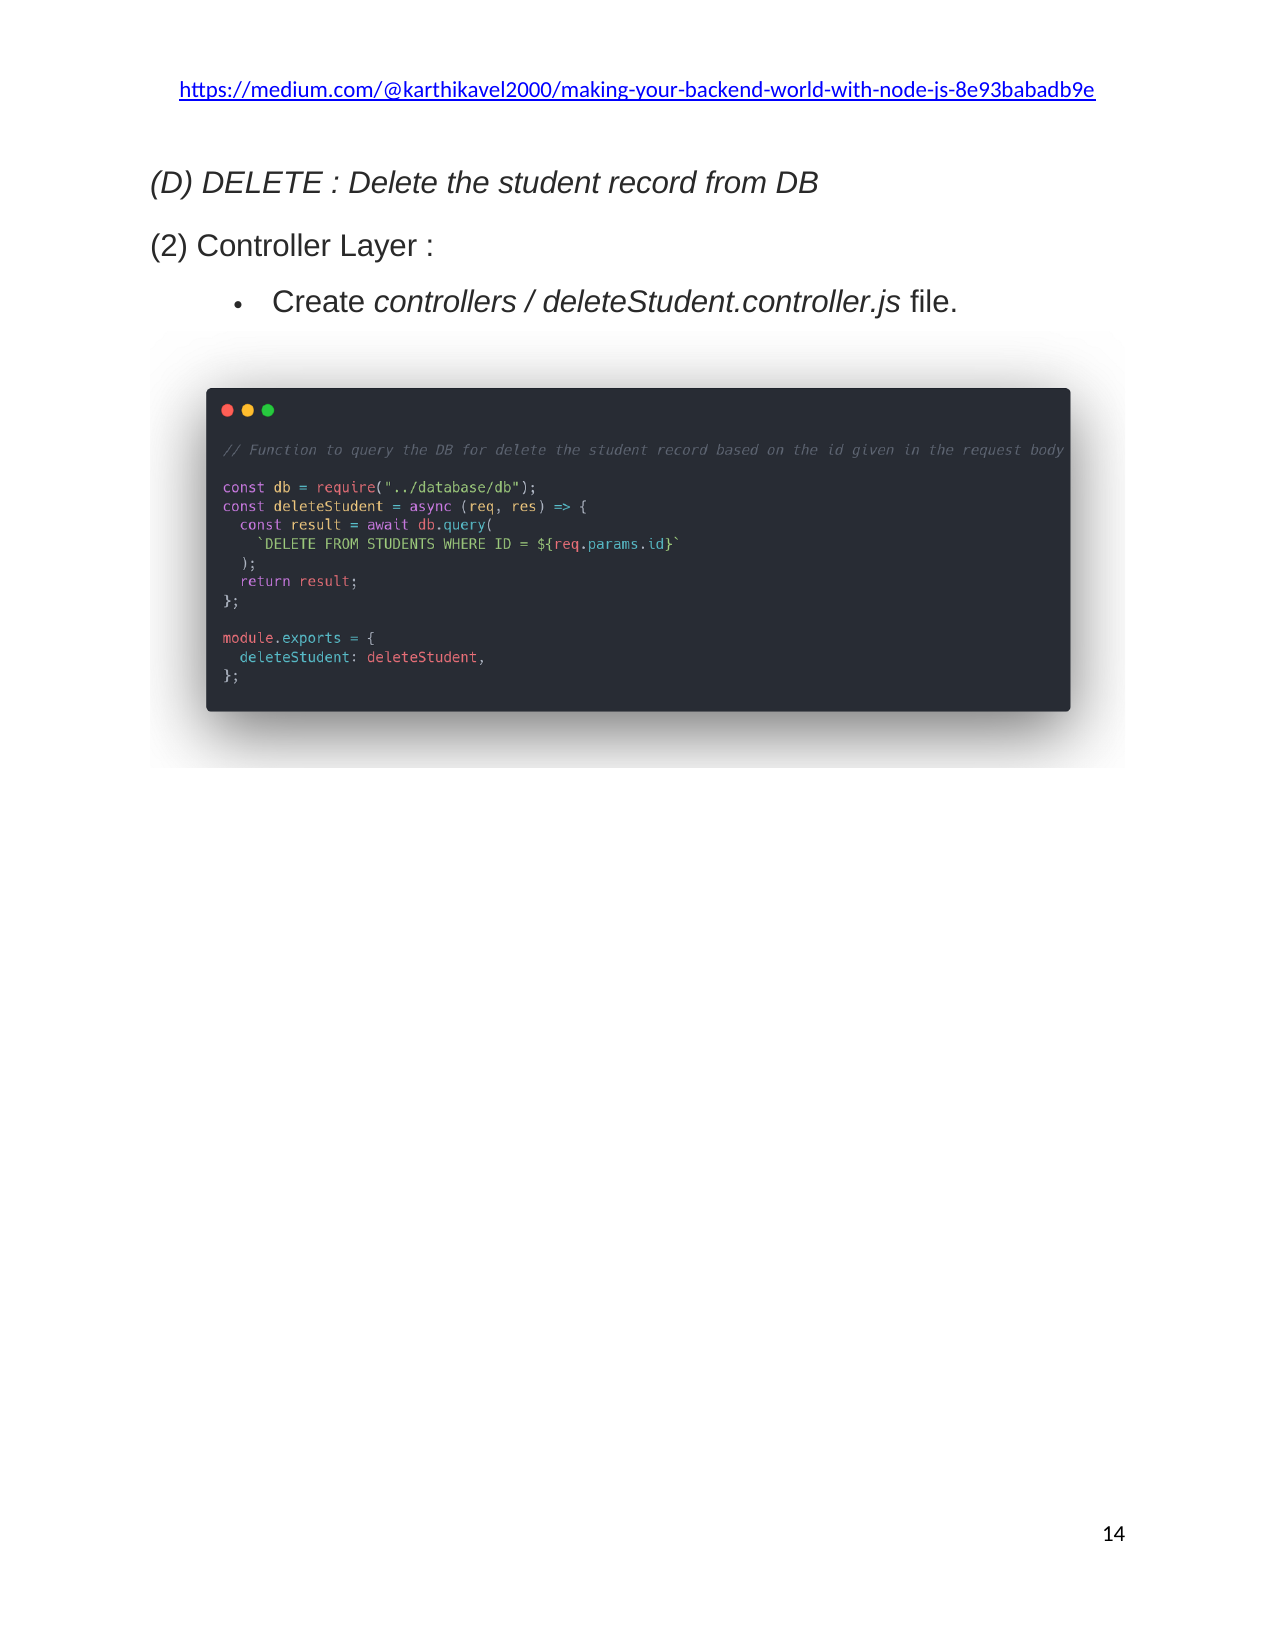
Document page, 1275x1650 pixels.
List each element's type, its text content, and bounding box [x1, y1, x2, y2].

list Create controllers / deleteStudent.controller.js file. [234, 275, 1125, 319]
picture [150, 331, 1125, 768]
text (D) DELETE : Delete the student record from DB [150, 150, 1125, 200]
text (2) Controller Layer : [150, 212, 1125, 262]
